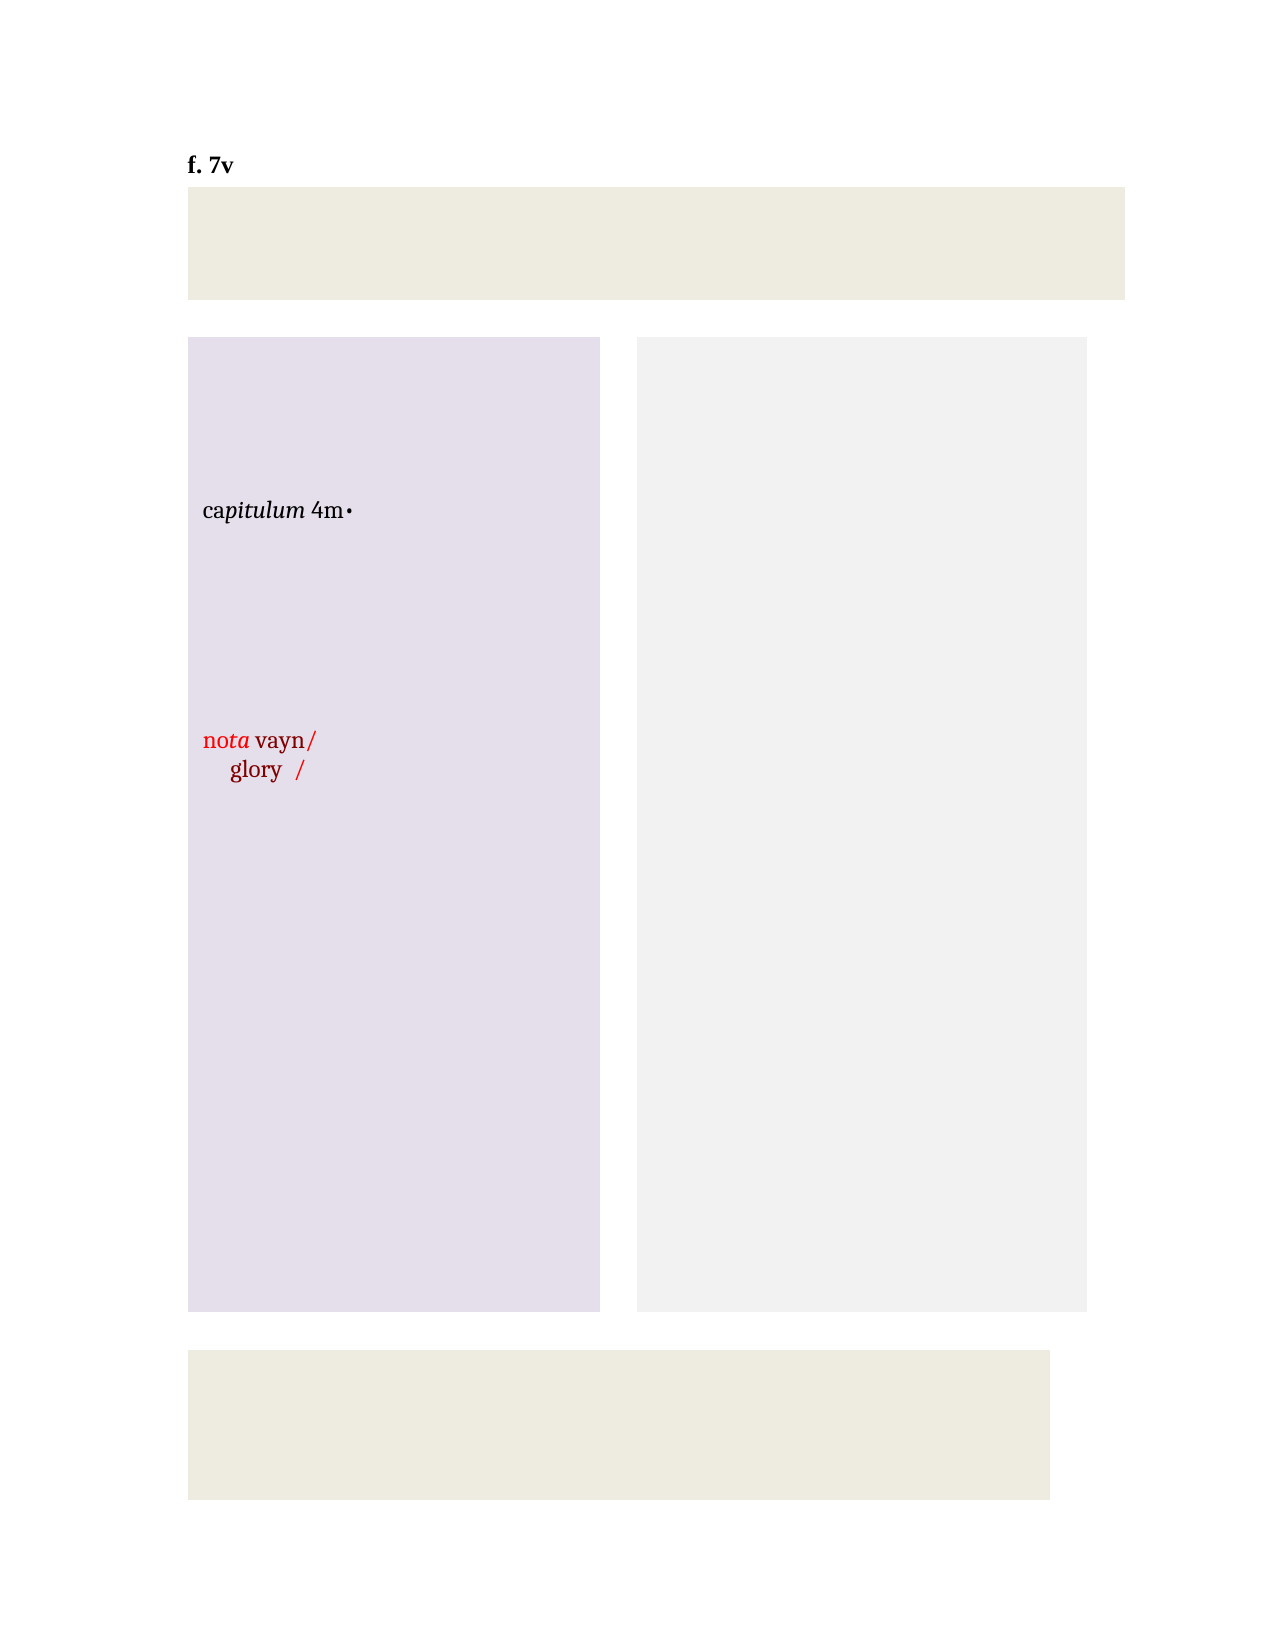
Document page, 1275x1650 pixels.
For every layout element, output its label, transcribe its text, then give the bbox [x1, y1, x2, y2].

text f. 7v [187, 150, 1087, 179]
